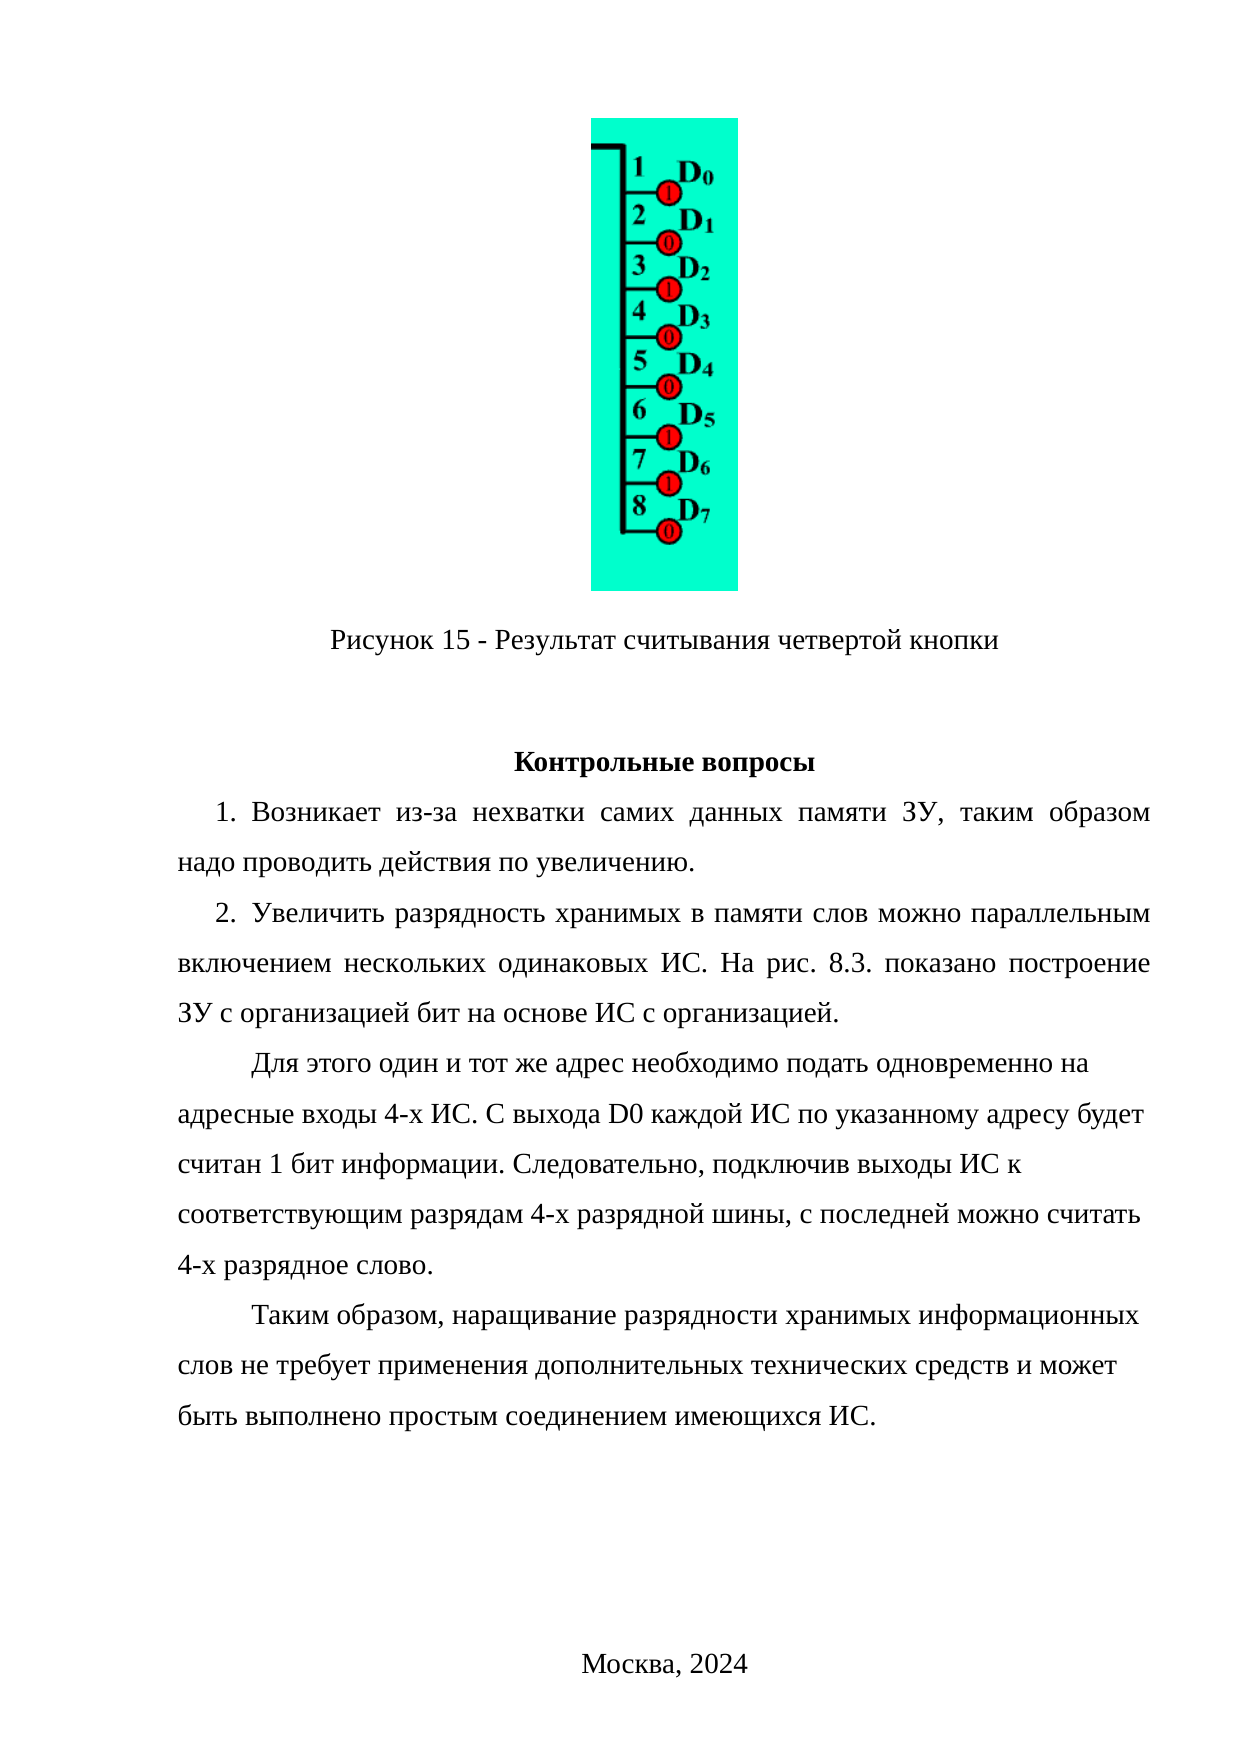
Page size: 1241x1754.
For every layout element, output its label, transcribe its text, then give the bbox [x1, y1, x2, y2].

text Рисунок 15 - Результат считывания четвертой кнопки [177, 622, 1152, 656]
list Увеличить разрядность хранимых в памяти слов можно параллельным включением нескольких одинаковых ИС. На рис. 8.3. показано построение ЗУ с организацией бит на основе ИС с организацией. [177, 895, 1152, 1029]
list Возникает из-за нехватки самих данных памяти ЗУ, таким образом надо проводить действия по увеличению. [177, 794, 1152, 878]
picture [591, 118, 738, 591]
text Контрольные вопросы [177, 744, 1152, 777]
text Для этого один и тот же адрес необходимо подать одновременно на адресные входы 4-х ИС. С выхода D0 каждой ИС по указанному адресу будет считан 1 бит информации. Следовательно, подключив выходы ИС к соответствующим разрядам 4-х разрядной шины, с последней можно считать 4-х разрядное слово. [177, 1046, 1152, 1280]
text Таким образом, наращивание разрядности хранимых информационных слов не требует применения дополнительных технических средств и может быть выполнено простым соединением имеющихся ИС. [177, 1297, 1152, 1431]
